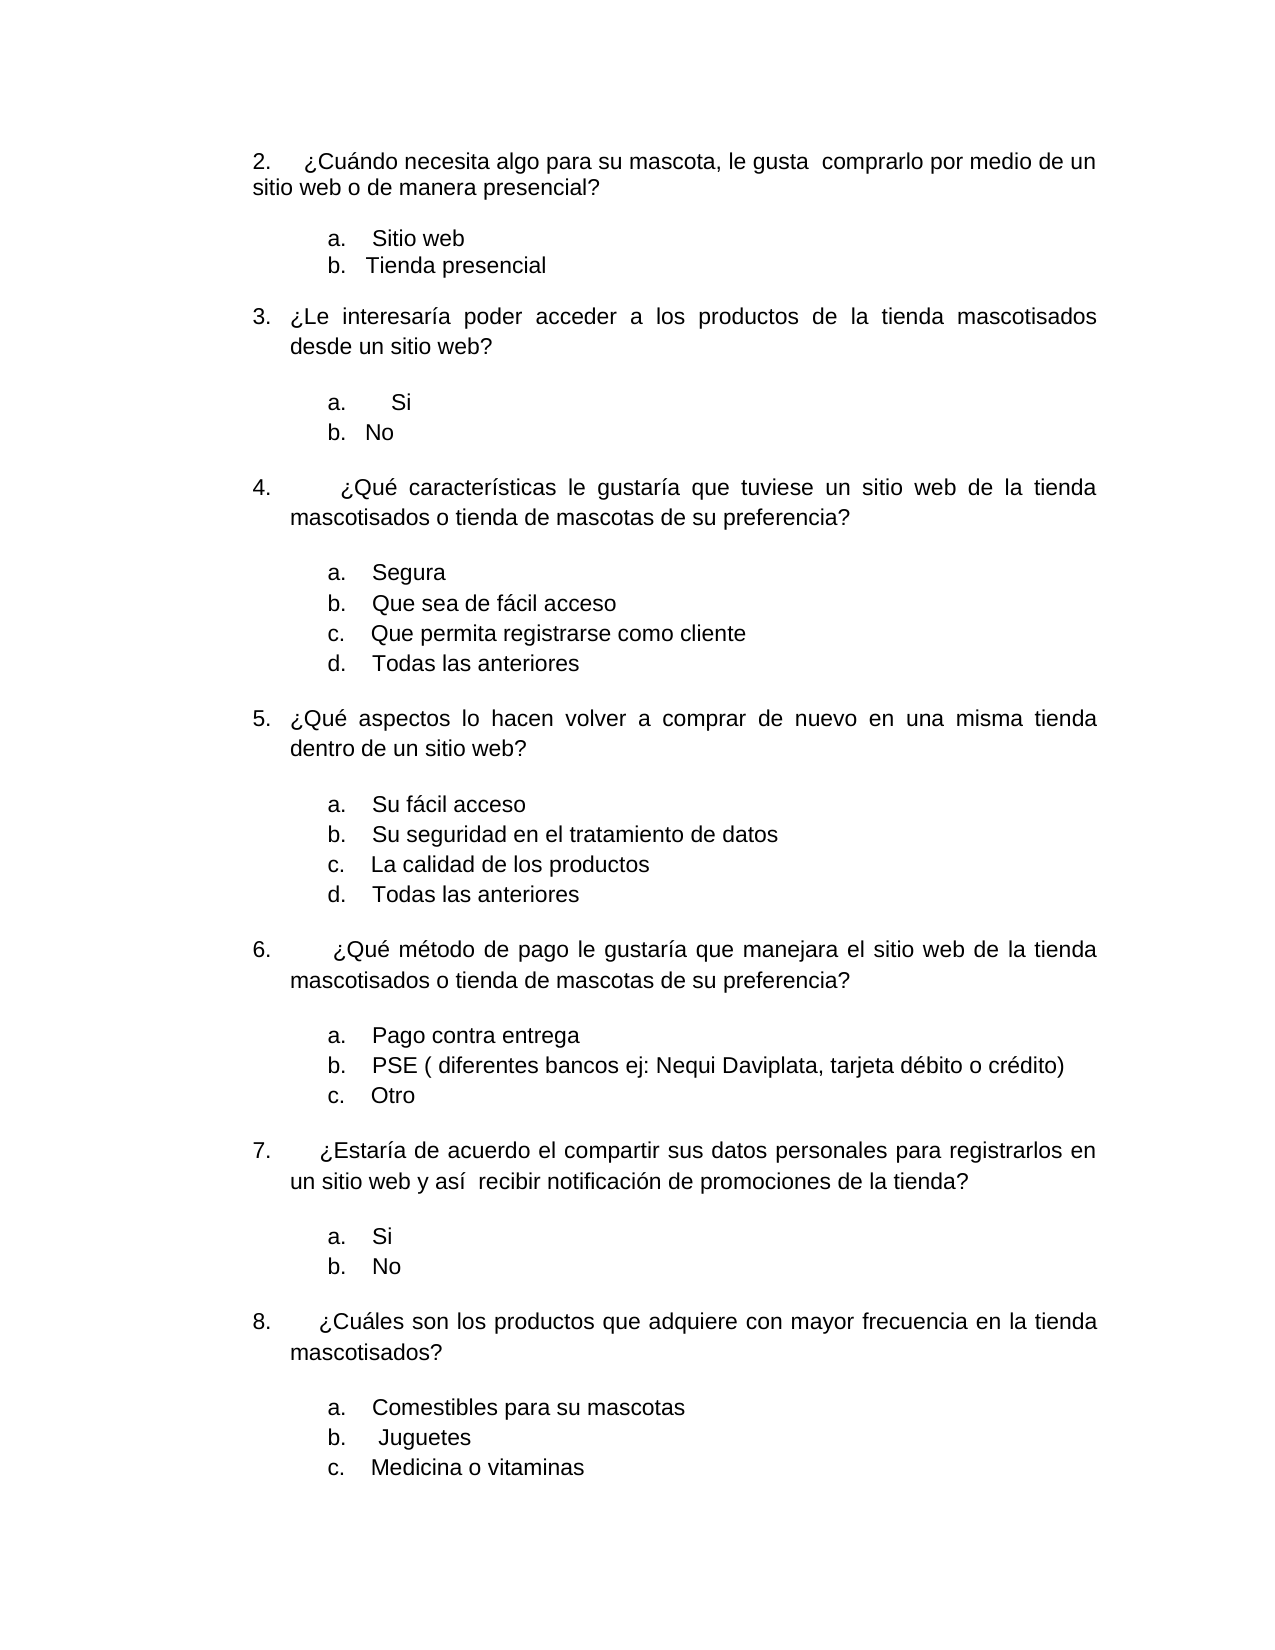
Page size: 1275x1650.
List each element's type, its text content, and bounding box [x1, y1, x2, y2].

text 7. ¿Estaría de acuerdo el compartir sus datos personales para registrarlos en un sitio web y así recibir notificación de promociones de la tienda? [252, 1137, 1098, 1194]
text b. PSE ( diferentes bancos ej: Nequi Daviplata, tarjeta débito o crédito) [327, 1052, 1098, 1078]
text b. Su seguridad en el tratamiento de datos [327, 821, 1098, 847]
text c. Que permita registrarse como cliente [327, 620, 1098, 646]
text a. Segura [327, 559, 1098, 586]
text 8. ¿Cuáles son los productos que adquiere con mayor frecuencia en la tienda mascotisados? [252, 1308, 1098, 1365]
text c. La calidad de los productos [327, 851, 1098, 877]
text c. Otro [327, 1082, 1098, 1108]
text 5. ¿Qué aspectos lo hacen volver a comprar de nuevo en una misma tienda dentro de un sitio web? [252, 705, 1098, 762]
text d. Todas las anteriores [327, 650, 1098, 676]
text a. Pago contra entrega [327, 1022, 1098, 1048]
text c. Medicina o vitaminas [327, 1454, 1098, 1480]
text 3. ¿Le interesaría poder acceder a los productos de la tienda mascotisados desde un sitio web? [252, 303, 1098, 359]
text b. No [327, 1253, 1098, 1279]
text 2. ¿Cuándo necesita algo para su mascota, le gusta comprarlo por medio de un sitio web o de manera presencial? [252, 148, 1098, 200]
text b. Juguetes [327, 1424, 1098, 1450]
text a. Si [327, 388, 1098, 415]
text a. Comestibles para su mascotas [327, 1394, 1098, 1420]
text 6. ¿Qué método de pago le gustaría que manejara el sitio web de la tienda mascotisados o tienda de mascotas de su preferencia? [252, 936, 1098, 993]
text b. Tienda presencial [327, 252, 1098, 278]
text a. Sitio web [327, 225, 1098, 252]
text d. Todas las anteriores [327, 881, 1098, 907]
text a. Su fácil acceso [327, 791, 1098, 817]
text 4. ¿Qué características le gustaría que tuviese un sitio web de la tienda mascotisados o tienda de mascotas de su preferencia? [252, 474, 1098, 530]
text b. No [327, 419, 1098, 445]
text b. Que sea de fácil acceso [327, 589, 1098, 616]
text a. Si [327, 1223, 1098, 1249]
